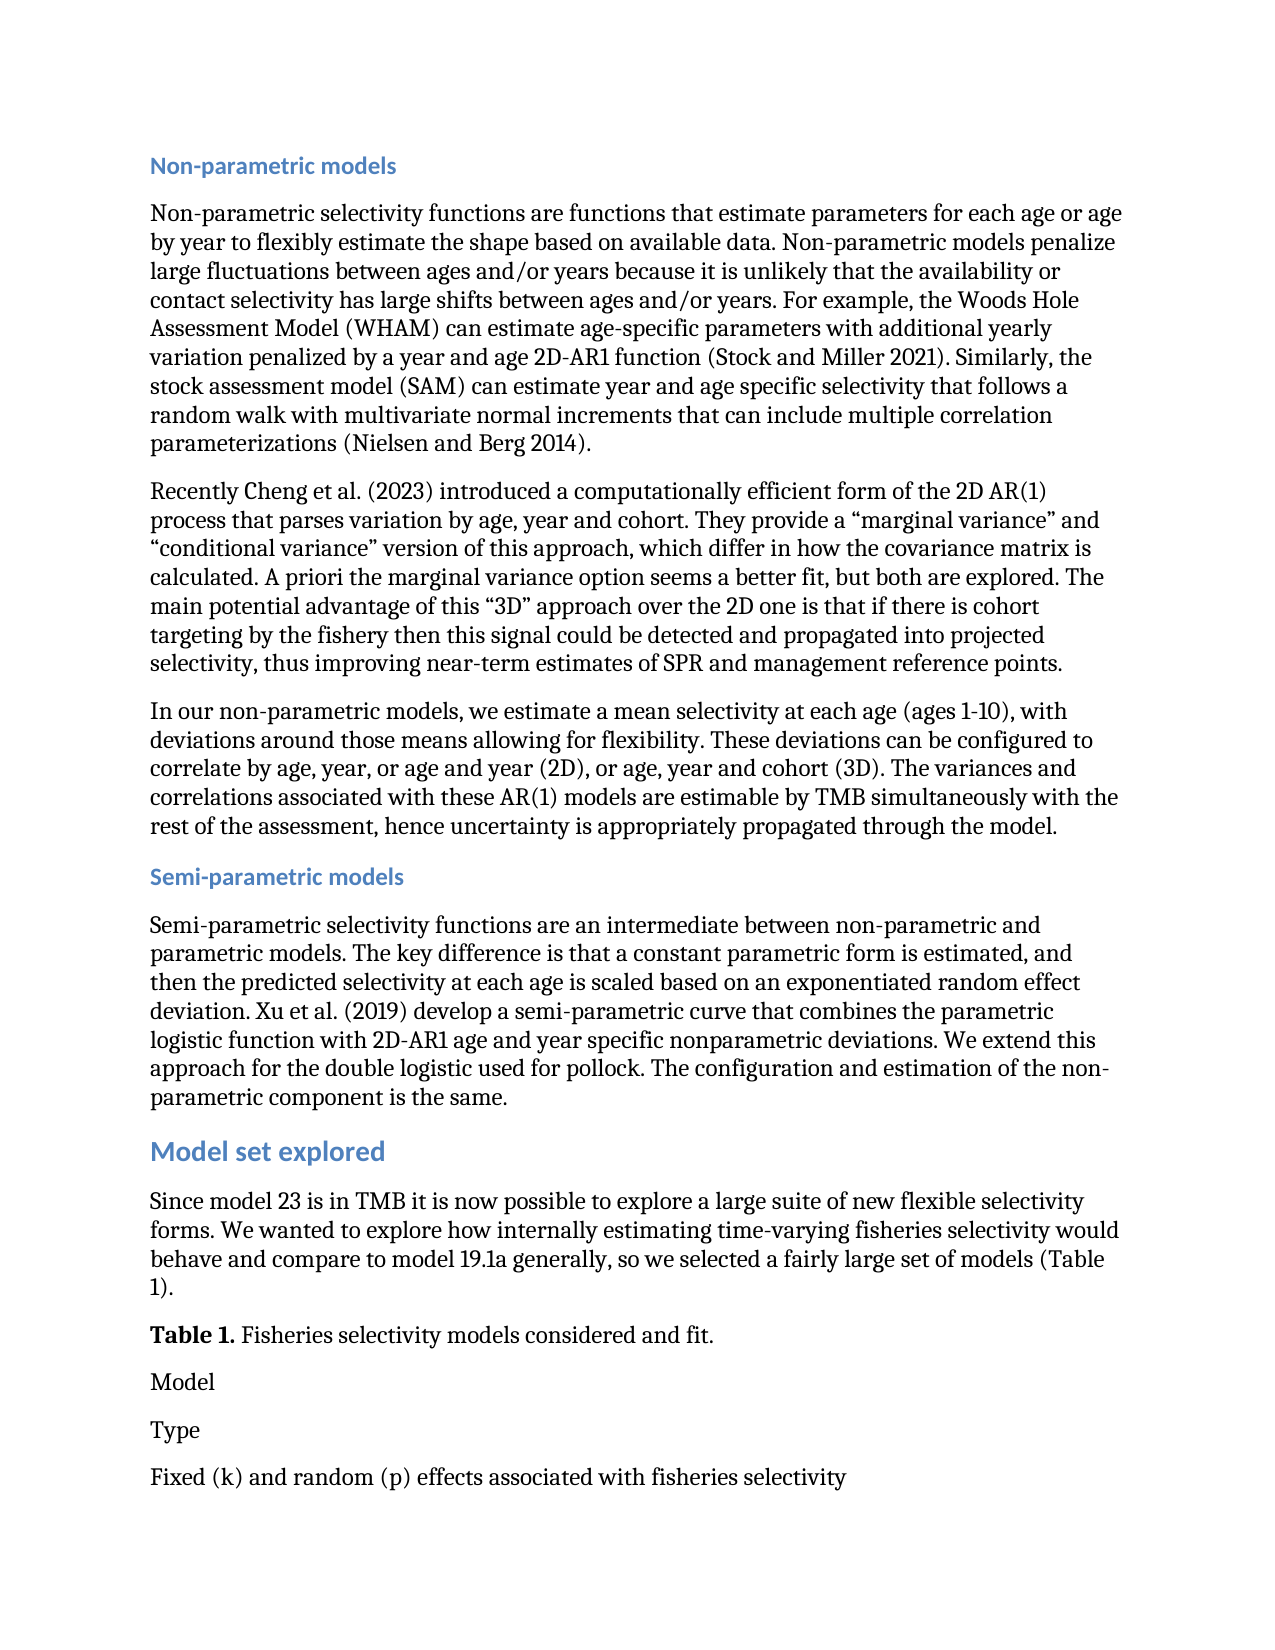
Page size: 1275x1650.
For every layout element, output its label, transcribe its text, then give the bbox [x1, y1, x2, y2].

text Type [150, 1416, 1125, 1444]
text Model [150, 1368, 1125, 1397]
text In our non-parametric models, we estimate a mean selectivity at each age (ages 1-10), with deviations around those means allowing for flexibility. These deviations can be configured to correlate by age, year, or age and year (2D), or age, year and cohort (3D). The variances and correlations associated with these AR(1) models are estimable by TMB simultaneously with the rest of the assessment, hence uncertainty is appropriately propagated through the model. [150, 697, 1125, 841]
text Recently Cheng et al. (2023) introduced a computationally efficient form of the 2D AR(1) process that parses variation by age, year and cohort. They provide a “marginal variance” and “conditional variance” version of this approach, which differ in how the covariance matrix is calculated. A priori the marginal variance option seems a better fit, but both are explored. The main potential advantage of this “3D” approach over the 2D one is that if there is cohort targeting by the fishery then this signal could be detected and propagated into projected selectivity, thus improving near-term estimates of SPR and management reference points. [150, 477, 1125, 678]
subtitle Model set explored [150, 1133, 1125, 1168]
text Non-parametric selectivity functions are functions that estimate parameters for each age or age by year to flexibly estimate the shape based on available data. Non-parametric models penalize large fluctuations between ages and/or years because it is unlikely that the availability or contact selectivity has large shifts between ages and/or years. For example, the Woods Hole Assessment Model (WHAM) can estimate age-specific parameters with additional yearly variation penalized by a year and age 2D-AR1 function (Stock and Miller 2021). Similarly, the stock assessment model (SAM) can estimate year and age specific selectivity that follows a random walk with multivariate normal increments that can include multiple correlation parameterizations (Nielsen and Berg 2014). [150, 199, 1125, 458]
text Semi-parametric selectivity functions are an intermediate between non-parametric and parametric models. The key difference is that a constant parametric form is estimated, and then the predicted selectivity at each age is scaled based on an exponentiated random effect deviation. Xu et al. (2019) develop a semi-parametric curve that combines the parametric logistic function with 2D-AR1 age and year specific nonparametric deviations. We extend this approach for the double logistic used for pollock. The configuration and estimation of the non-parametric component is the same. [150, 911, 1125, 1112]
subtitle Non-parametric models [150, 150, 1125, 181]
text Table 1. Fisheries selectivity models considered and fit. [150, 1321, 1125, 1349]
subtitle Semi-parametric models [150, 861, 1125, 892]
text Fixed (k) and random (p) effects associated with fisheries selectivity [150, 1463, 1125, 1492]
